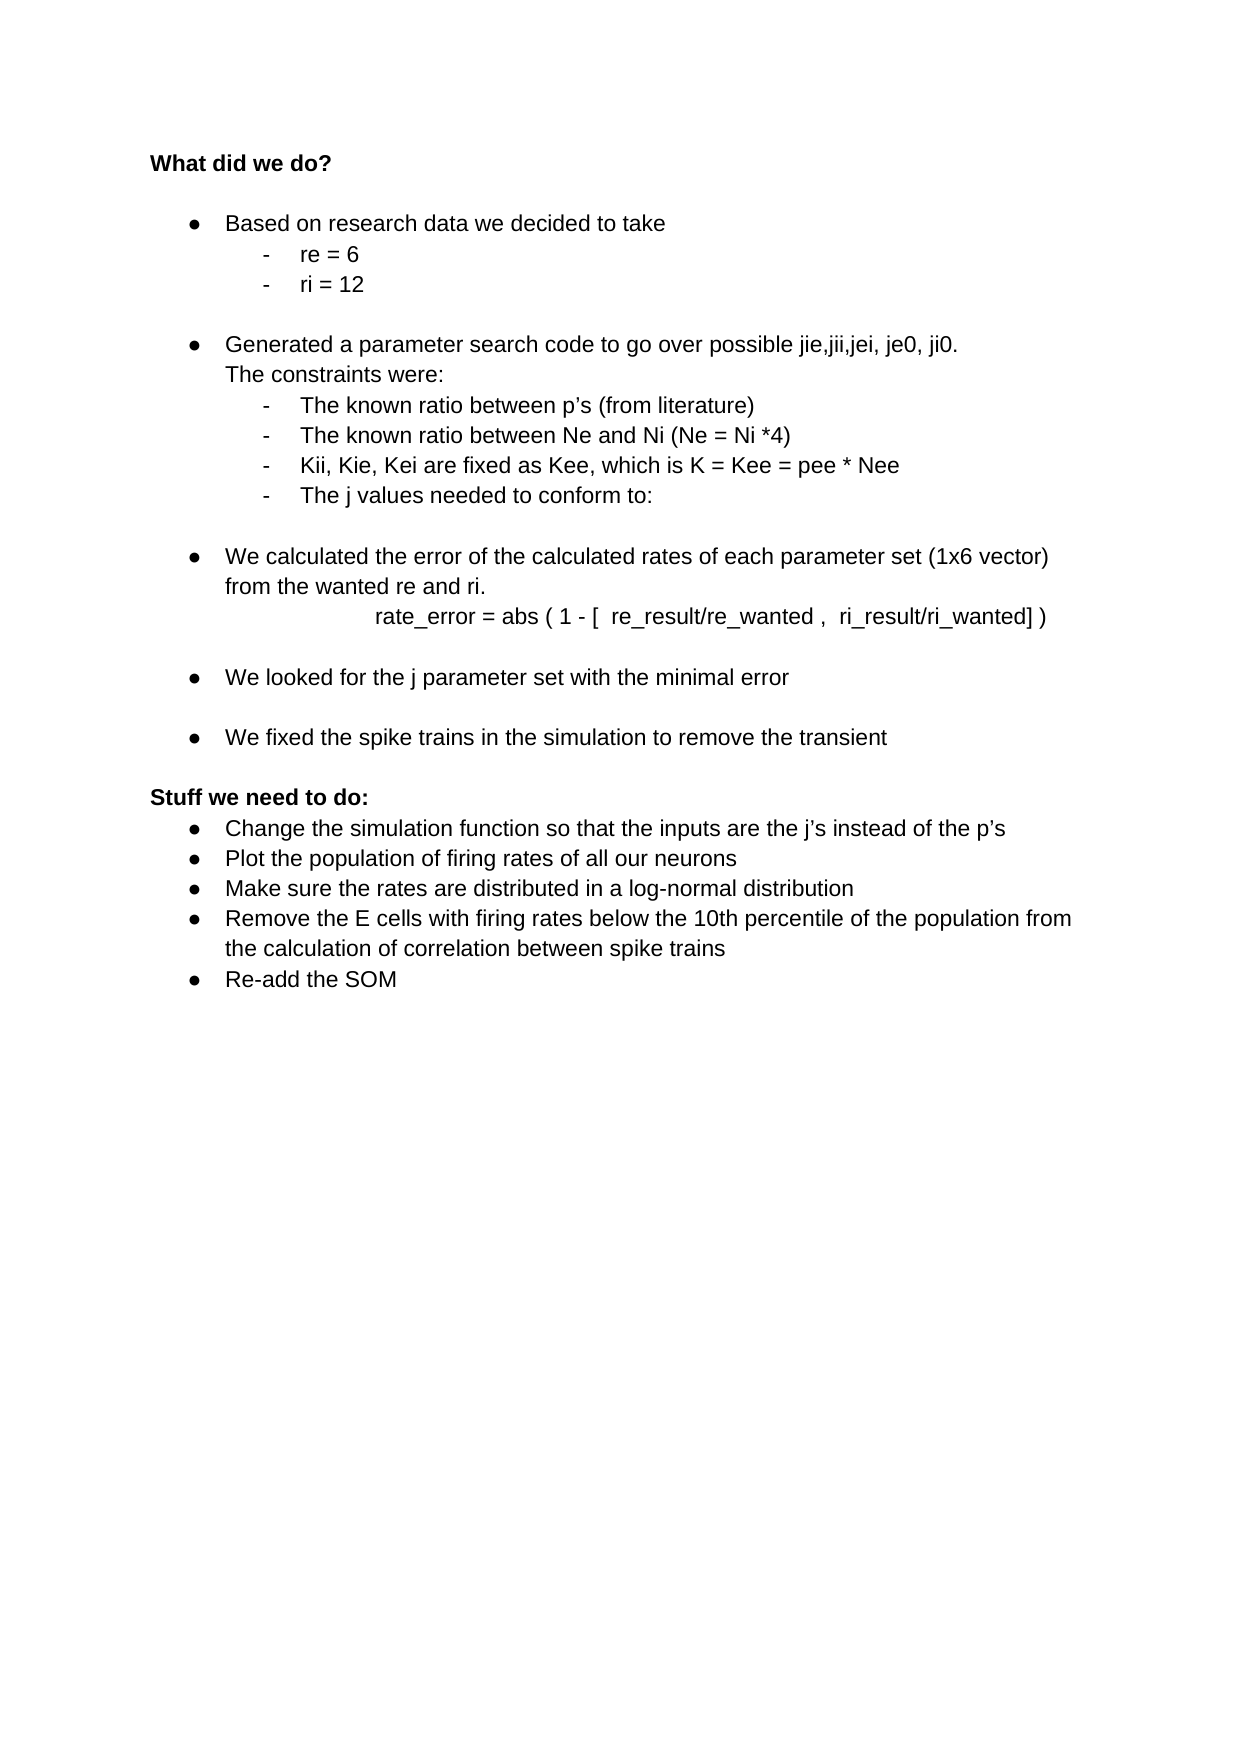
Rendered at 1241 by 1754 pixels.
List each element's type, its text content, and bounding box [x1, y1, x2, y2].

list Change the simulation function so that the inputs are the j’s instead of the p’s [187, 814, 1090, 841]
text The constraints were: [225, 361, 1090, 388]
list Generated a parameter search code to go over possible jie,jii,jei, je0, ji0. [187, 331, 1090, 358]
text What did we do? [150, 150, 1090, 176]
list We looked for the j parameter set with the minimal error [187, 663, 1090, 690]
list Based on research data we decided to take [187, 210, 1090, 237]
list We fixed the spike trains in the simulation to remove the transient [187, 724, 1090, 750]
list Re-add the SOM [187, 966, 1090, 992]
list Plot the population of firing rates of all our neurons [187, 845, 1090, 871]
list Remove the E cells with firing rates below the 10th percentile of the population from the calculation of correlation between spike trains [187, 905, 1090, 962]
list ri = 12 [262, 271, 1090, 297]
list re = 6 [262, 241, 1090, 267]
text rate_error = abs ( 1 - [ re_result/re_wanted , ri_result/ri_wanted] ) [225, 603, 1090, 629]
list Make sure the rates are distributed in a log-normal distribution [187, 875, 1090, 901]
list The known ratio between Ne and Ni (Ne = Ni *4) [262, 422, 1090, 448]
list The known ratio between p’s (from literature) [262, 392, 1090, 418]
list We calculated the error of the calculated rates of each parameter set (1x6 vector) from the wanted re and ri. [187, 543, 1090, 599]
list Kii, Kie, Kei are fixed as Kee, which is K = Kee = pee * Nee [262, 452, 1090, 478]
list The j values needed to conform to: [262, 482, 1090, 509]
text Stuff we need to do: [150, 784, 1090, 811]
